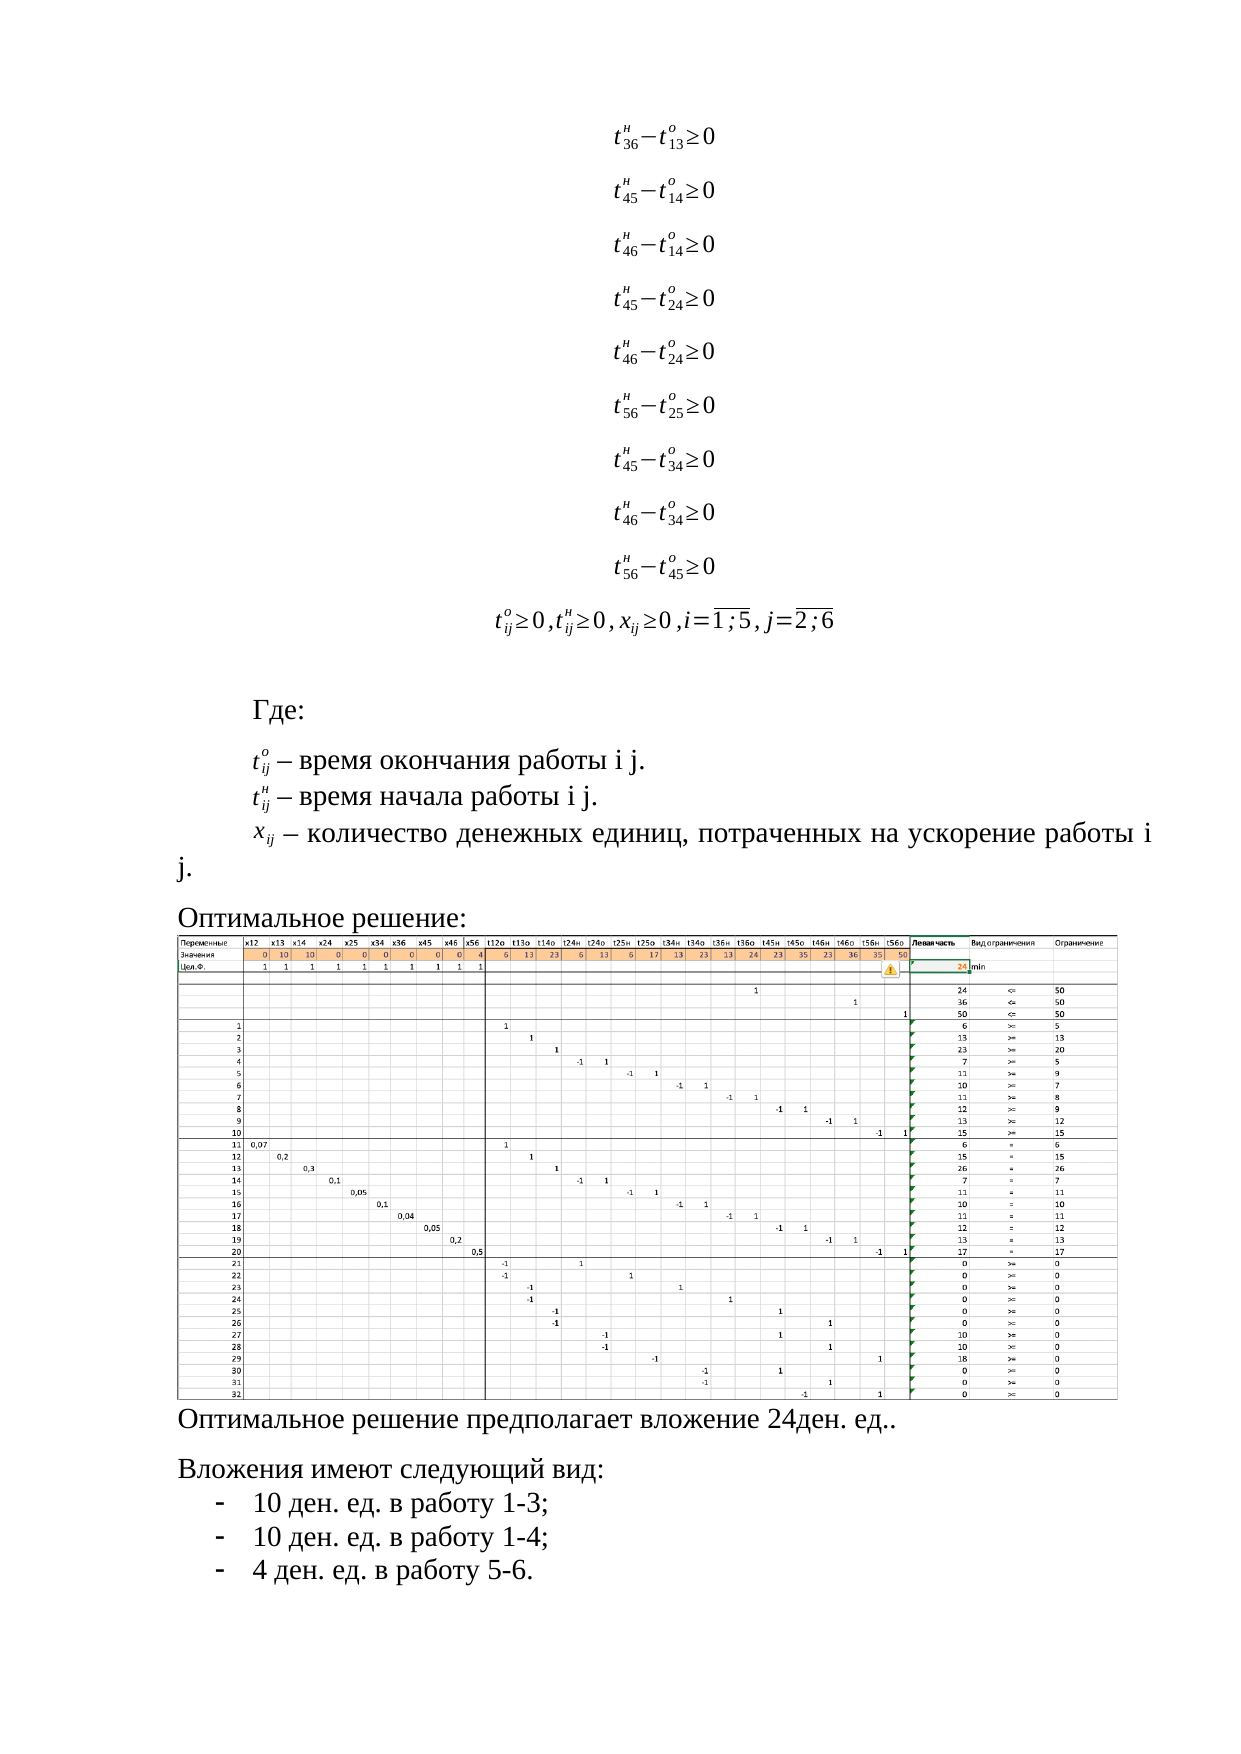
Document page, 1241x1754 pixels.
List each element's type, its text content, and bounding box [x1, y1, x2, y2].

picture [177, 935, 1118, 1400]
text Где: [177, 692, 1152, 725]
list 4 ден. ед. в работу 5-6. [215, 1552, 1152, 1586]
list 10 ден. ед. в работу 1-3; [215, 1485, 1152, 1519]
text Оптимальное решение предполагает вложение 24ден. ед.. [177, 1401, 1152, 1435]
text Вложения имеют следующий вид: [177, 1452, 1152, 1485]
text – время окончания работы i j. [177, 742, 1152, 778]
text – время начала работы i j. [177, 778, 1152, 815]
list 10 ден. ед. в работу 1-4; [215, 1519, 1152, 1552]
text – количество денежных единиц, потраченных на ускорение работы i j. [177, 815, 1152, 883]
